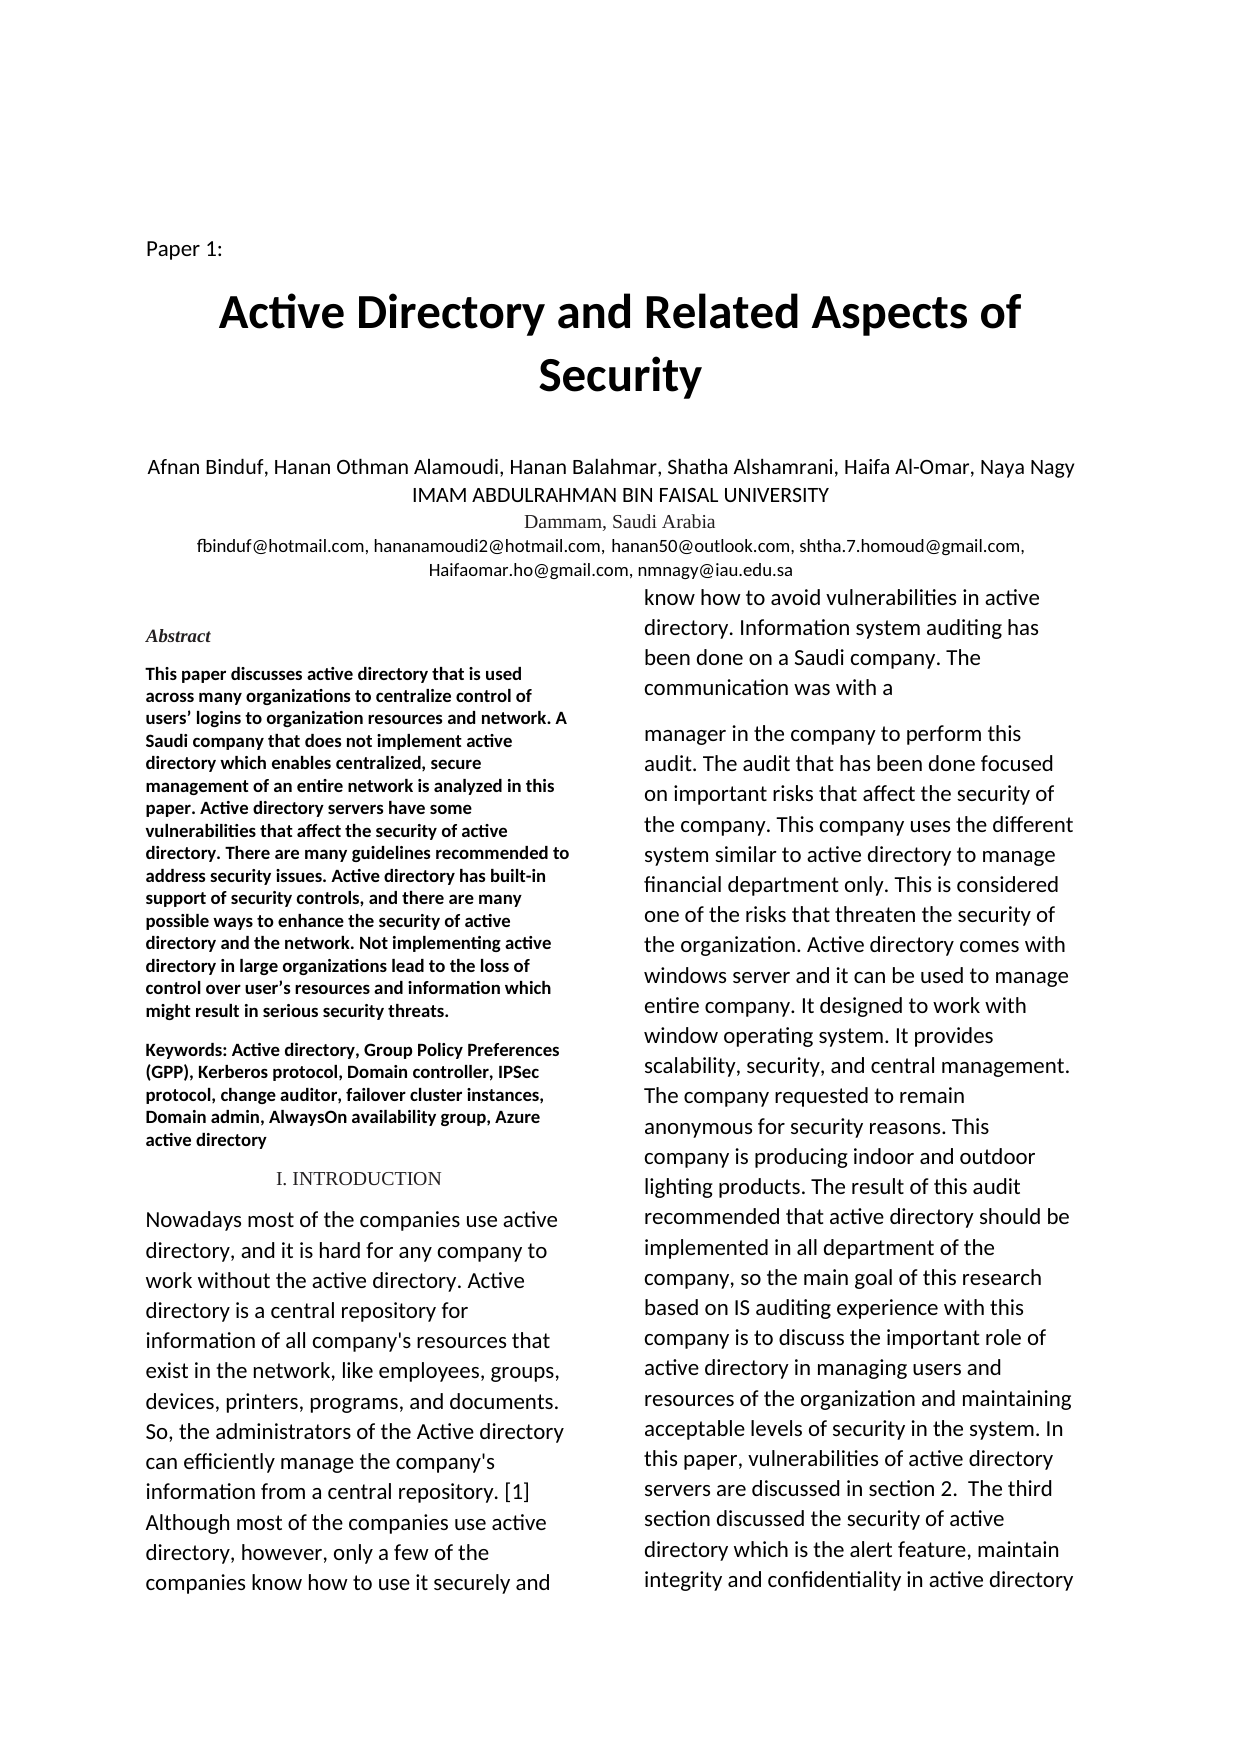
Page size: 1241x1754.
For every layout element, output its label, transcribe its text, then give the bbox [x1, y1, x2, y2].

text Nowadays most of the companies use active directory, and it is hard for any company to work without the active directory. Active directory is a central repository for information of all company's resources that exist in the network, like employees, groups, devices, printers, programs, and documents. So, the administrators of the Active directory can efficiently manage the company's information from a central repository. [1] Although most of the companies use active directory, however, only a few of the companies know how to use it securely and know how to avoid vulnerabilities in active directory. Information system auditing has been done on a Saudi company. The communication was with a [145, 1206, 577, 1596]
text Paper 1: [146, 234, 1076, 262]
text Nowadays most of the companies use active directory, and it is hard for any company to work without the active directory. Active directory is a central repository for information of all company's resources that exist in the network, like employees, groups, devices, printers, programs, and documents. So, the administrators of the Active directory can efficiently manage the company's information from a central repository. [1] Although most of the companies use active directory, however, only a few of the companies know how to use it securely and know how to avoid vulnerabilities in active directory. Information system auditing has been done on a Saudi company. The communication was with a [644, 583, 1076, 701]
text Afnan Binduf, Hanan Othman Alamoudi, Hanan Balahmar, Shatha Alshamrani, Haifa Al-Omar, Naya Nagy [147, 453, 1076, 480]
text This paper discusses active directory that is used across many organizations to centralize control of users’ logins to organization resources and network. A Saudi company that does not implement active directory which enables centralized, secure management of an entire network is analyzed in this paper. Active directory servers have some vulnerabilities that affect the security of active directory. There are many guidelines recommended to address security issues. Active directory has built-in support of security controls, and there are many possible ways to enhance the security of active directory and the network. Not implementing active directory in large organizations lead to the loss of control over user’s resources and information which might result in serious security threats. [145, 662, 574, 1022]
text Active Directory and Related Aspects of [165, 281, 1076, 340]
text Security [165, 344, 1076, 404]
text Keywords: Active directory, Group Policy Preferences (GPP), Kerberos protocol, Domain controller, IPSec protocol, change auditor, failover cluster instances, Domain admin, AlwaysOn availability group, Azure active directory [145, 1038, 574, 1151]
subtitle Abstract [146, 624, 577, 646]
text IMAM ABDULRAHMAN BIN FAISAL UNIVERSITY [165, 481, 1076, 508]
text fbinduf@hotmail.com, hananamoudi2@hotmail.com, hanan50@outlook.com, shtha.7.homoud@gmail.com, Haifaomar.ho@gmail.com, nmnagy@iau.edu.sa [146, 534, 1076, 581]
subtitle I. INTRODUCTION [163, 1167, 554, 1190]
subtitle Dammam, Saudi Arabia [163, 510, 1076, 533]
